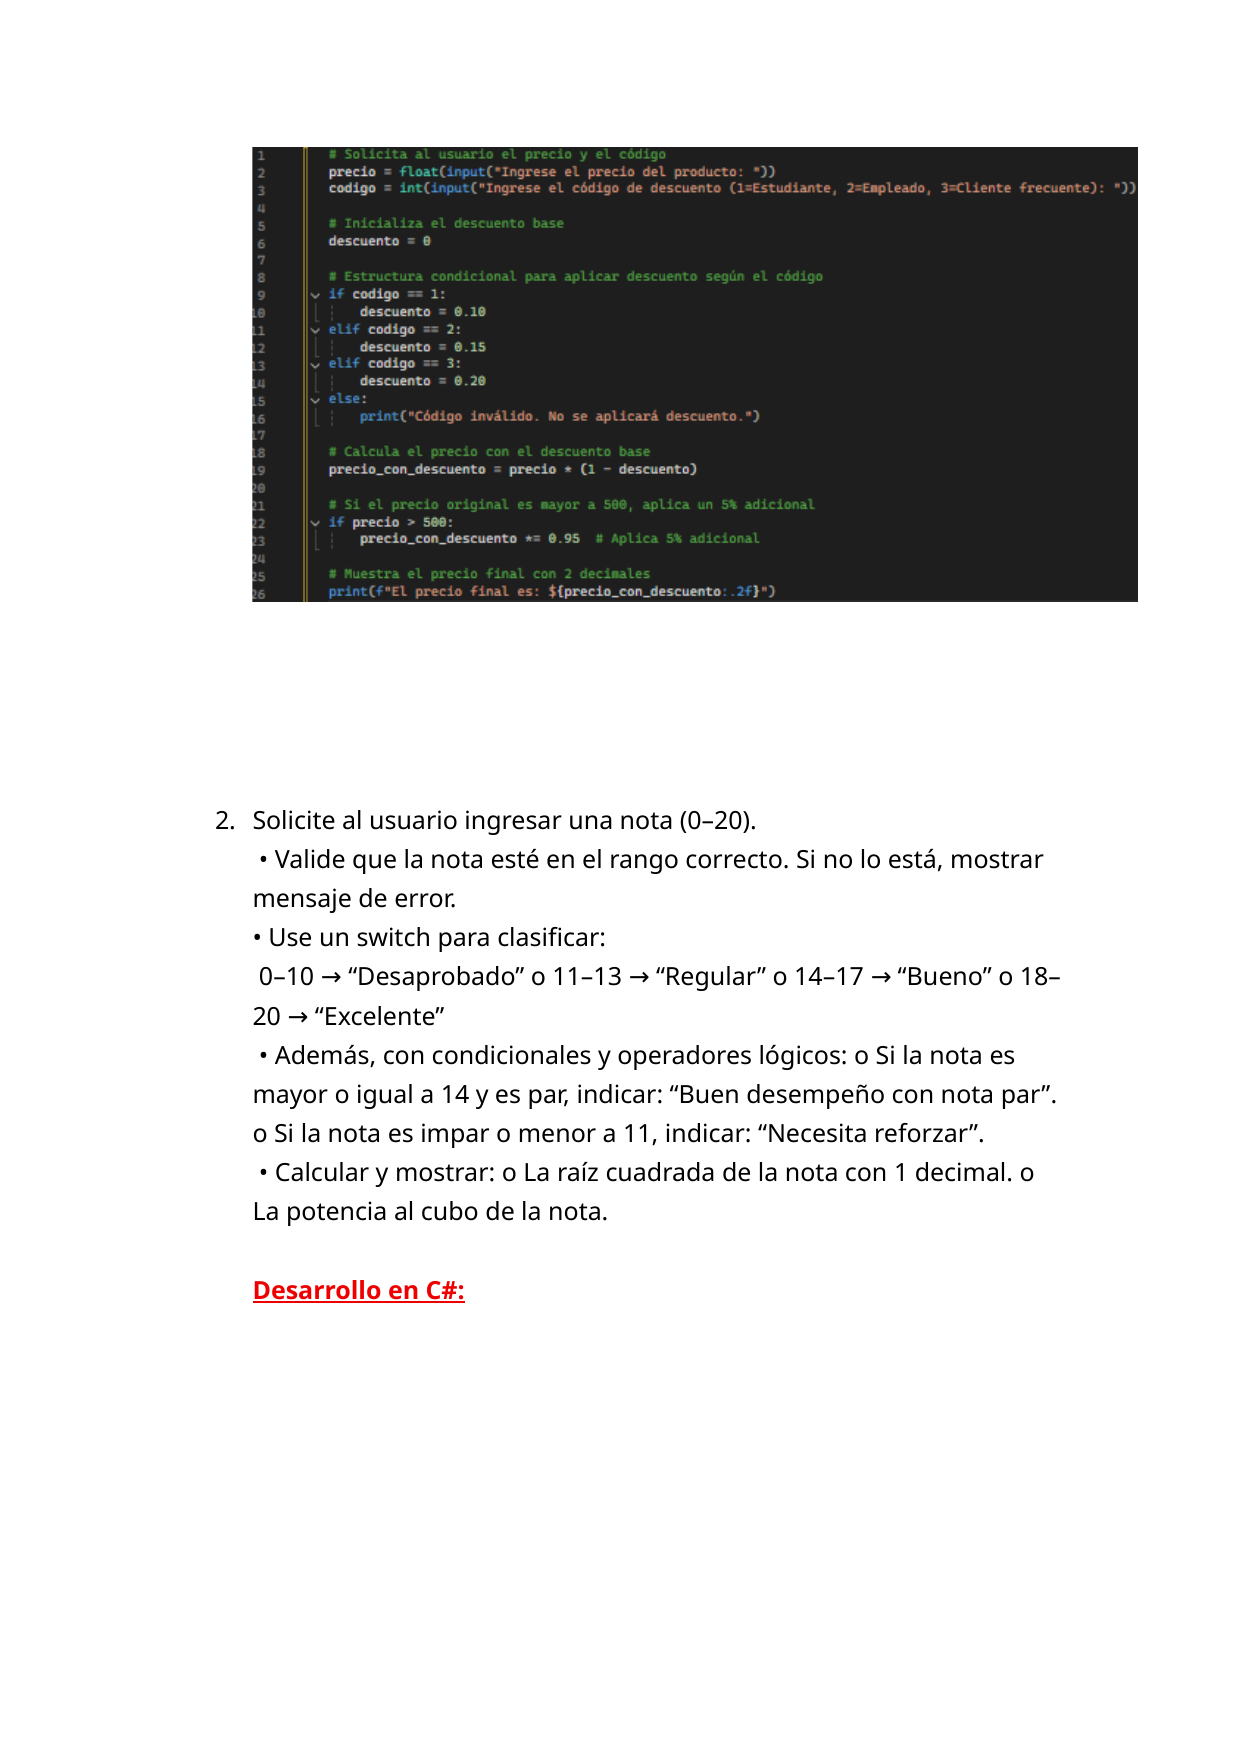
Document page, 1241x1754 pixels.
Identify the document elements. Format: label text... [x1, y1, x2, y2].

list Desarrollo en C#: [252, 1272, 1063, 1306]
list • Además, con condicionales y operadores lógicos: o Si la nota es mayor o igual a 14 y es par, indicar: “Buen desempeño con nota par”. o Si la nota es impar o menor a 11, indicar: “Necesita reforzar”. [252, 1037, 1063, 1150]
list • Calcular y mostrar: o La raíz cuadrada de la nota con 1 decimal. o La potencia al cubo de la nota. [252, 1155, 1063, 1228]
list • Valide que la nota esté en el rango correcto. Si no lo está, mostrar mensaje de error. [252, 842, 1063, 915]
list 0–10 → “Desaprobado” o 11–13 → “Regular” o 14–17 → “Bueno” o 18–20 → “Excelente” [252, 959, 1063, 1032]
list • Use un switch para clasificar: [252, 920, 1063, 954]
picture [252, 147, 1138, 602]
list Solicite al usuario ingresar una nota (0–20). [215, 802, 1063, 836]
